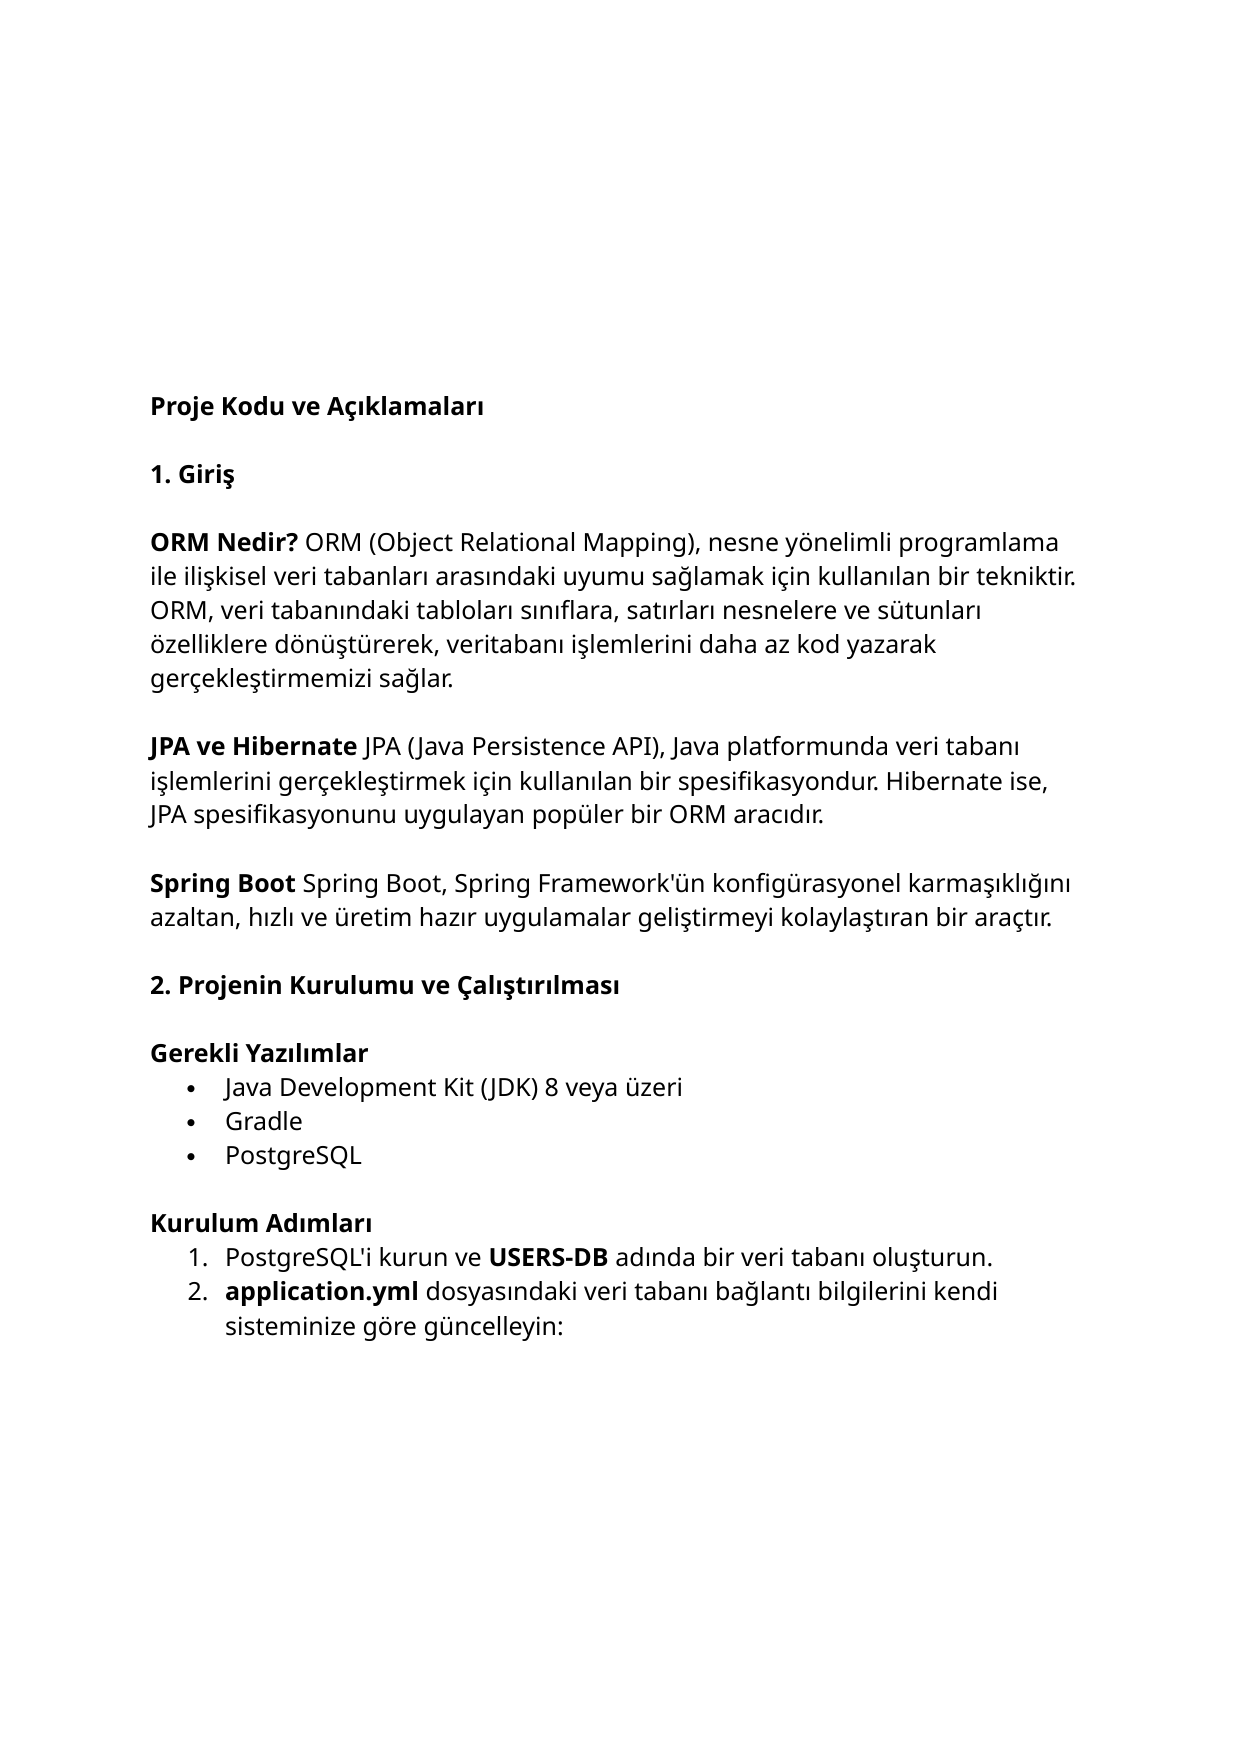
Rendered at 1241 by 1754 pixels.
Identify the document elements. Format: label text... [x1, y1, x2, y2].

list Java Development Kit (JDK) 8 veya üzeri [187, 1070, 1090, 1104]
text ORM Nedir? ORM (Object Relational Mapping), nesne yönelimli programlama ile ilişkisel veri tabanları arasındaki uyumu sağlamak için kullanılan bir tekniktir. ORM, veri tabanındaki tabloları sınıflara, satırları nesnelere ve sütunları özelliklere dönüştürerek, veritabanı işlemlerini daha az kod yazarak gerçekleştirmemizi sağlar. [150, 525, 1090, 695]
text JPA ve Hibernate JPA (Java Persistence API), Java platformunda veri tabanı işlemlerini gerçekleştirmek için kullanılan bir spesifikasyondur. Hibernate ise, JPA spesifikasyonunu uygulayan popüler bir ORM aracıdır. [150, 729, 1090, 831]
list application.yml dosyasındaki veri tabanı bağlantı bilgilerini kendi sisteminize göre güncelleyin: [187, 1274, 1090, 1342]
list PostgreSQL'i kurun ve USERS-DB adında bir veri tabanı oluşturun. [187, 1240, 1090, 1274]
text Spring Boot Spring Boot, Spring Framework'ün konfigürasyonel karmaşıklığını azaltan, hızlı ve üretim hazır uygulamalar geliştirmeyi kolaylaştıran bir araçtır. [150, 865, 1090, 933]
text Kurulum Adımları [150, 1206, 1090, 1240]
text 2. Projenin Kurulumu ve Çalıştırılması [150, 967, 1090, 1002]
list Gradle [187, 1104, 1090, 1138]
text Proje Kodu ve Açıklamaları [150, 388, 1090, 422]
list PostgreSQL [187, 1138, 1090, 1172]
text 1. Giriş [150, 457, 1090, 491]
text Gerekli Yazılımlar [150, 1036, 1090, 1070]
